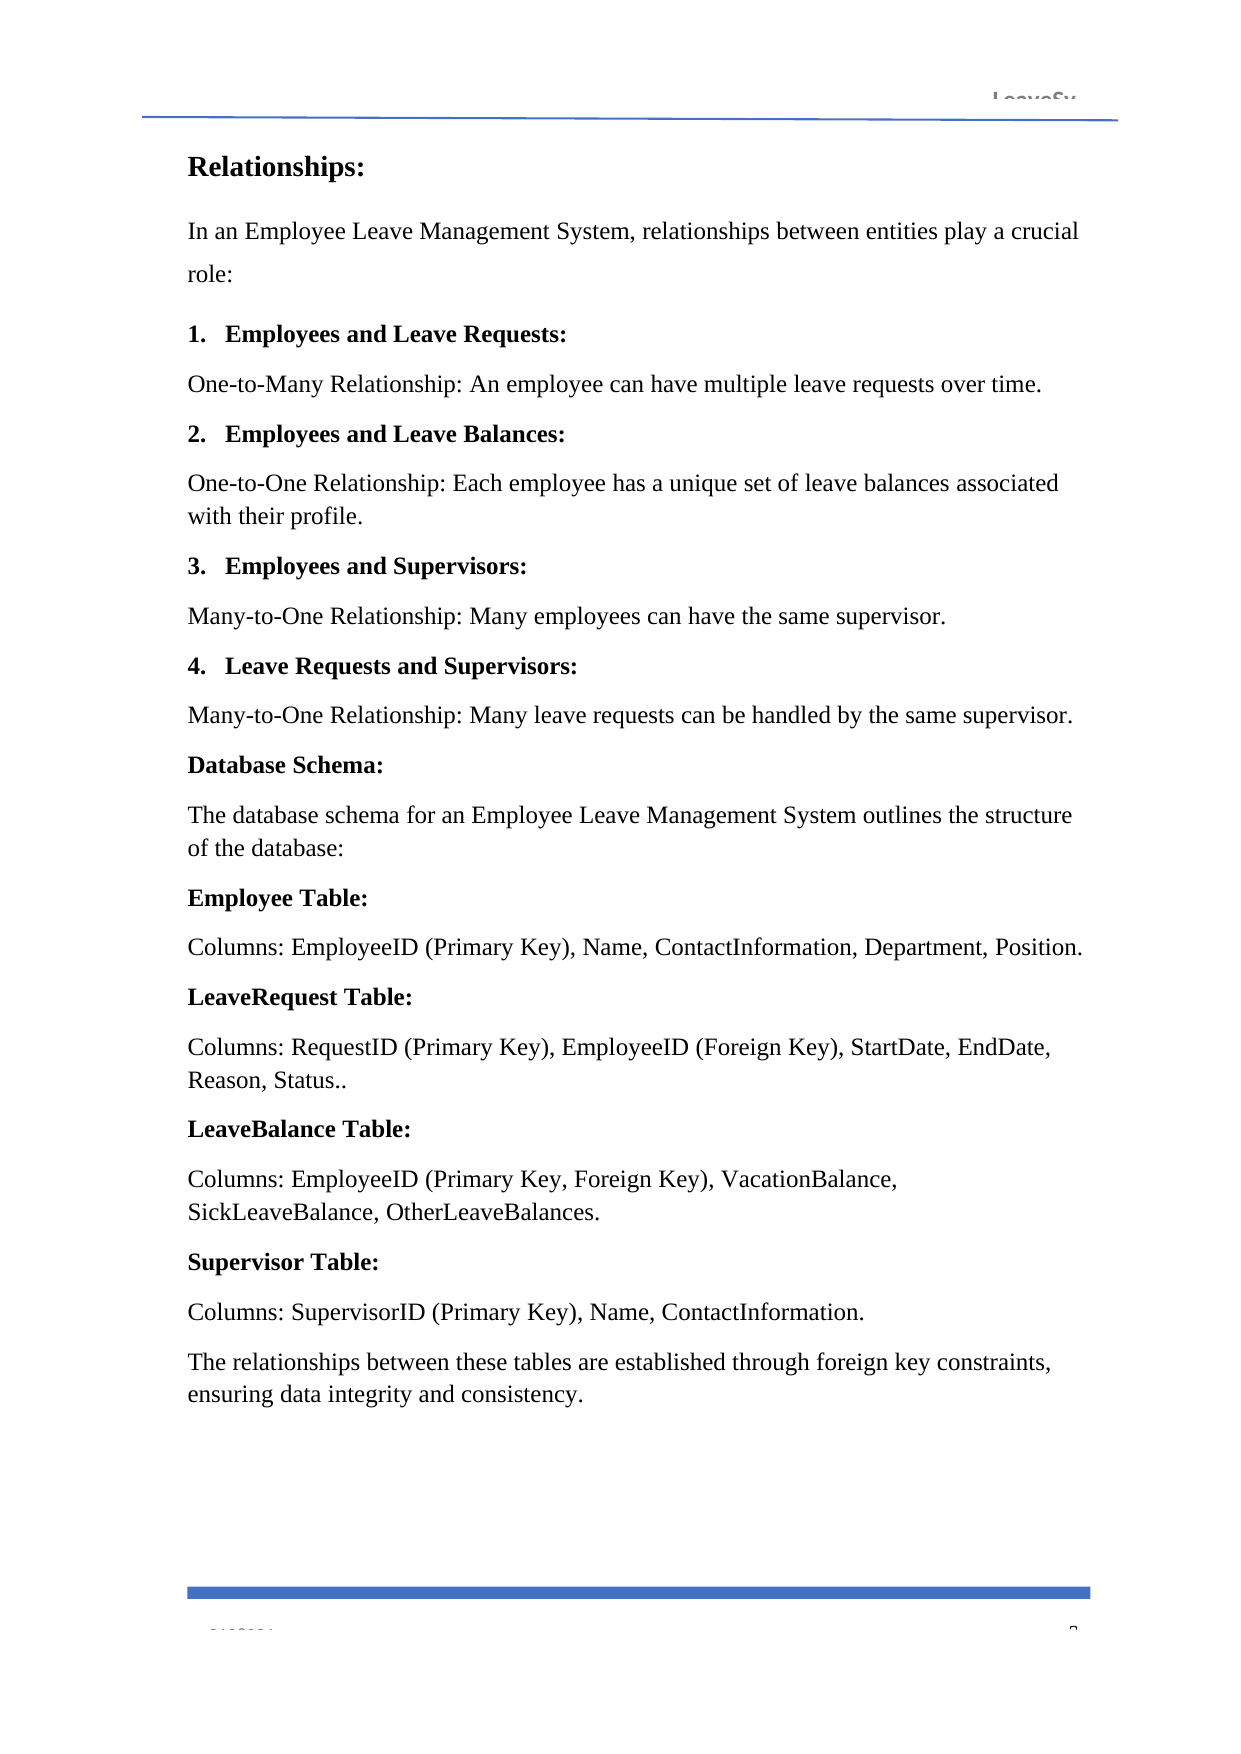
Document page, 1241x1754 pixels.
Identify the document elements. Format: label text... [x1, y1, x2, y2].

text Columns: EmployeeID (Primary Key, Foreign Key), VacationBalance, SickLeaveBalance, OtherLeaveBalances. [187, 1164, 898, 1226]
text The database schema for an Employee Leave Management System outlines the structure of the database: [187, 800, 1072, 862]
subtitle Employees and Supervisors: [187, 551, 1240, 580]
subtitle Employee Table: [187, 883, 1240, 911]
text Columns: SupervisorID (Primary Key), Name, ContactInformation. [187, 1297, 1240, 1326]
text In an Employee Leave Management System, relationships between entities play a crucial role: [187, 216, 1079, 288]
text One-to-One Relationship: Each employee has a unique set of leave balances associated with their profile. [187, 468, 1059, 530]
text Columns: RequestID (Primary Key), EmployeeID (Foreign Key), StartDate, EndDate, Reason, Status.. [187, 1032, 1051, 1094]
subtitle Relationships: [187, 149, 1240, 183]
text Many-to-One Relationship: Many employees can have the same supervisor. [187, 601, 1240, 630]
subtitle Supervisor Table: [187, 1247, 1240, 1276]
subtitle LeaveRequest Table: [187, 982, 1240, 1011]
text The relationships between these tables are established through foreign key constraints, ensuring data integrity and consistency. [187, 1347, 1053, 1408]
subtitle LeaveBalance Table: [187, 1114, 1240, 1143]
text One-to-Many Relationship: An employee can have multiple leave requests over time. [187, 369, 1240, 398]
subtitle Employees and Leave Balances: [187, 419, 1240, 447]
subtitle Leave Requests and Supervisors: [187, 651, 1240, 679]
subtitle Employees and Leave Requests: [187, 319, 1240, 348]
text Many-to-One Relationship: Many leave requests can be handled by the same supervisor. [187, 700, 1240, 729]
text Columns: EmployeeID (Primary Key), Name, ContactInformation, Department, Position. [187, 932, 1240, 961]
subtitle Database Schema: [187, 750, 1240, 779]
